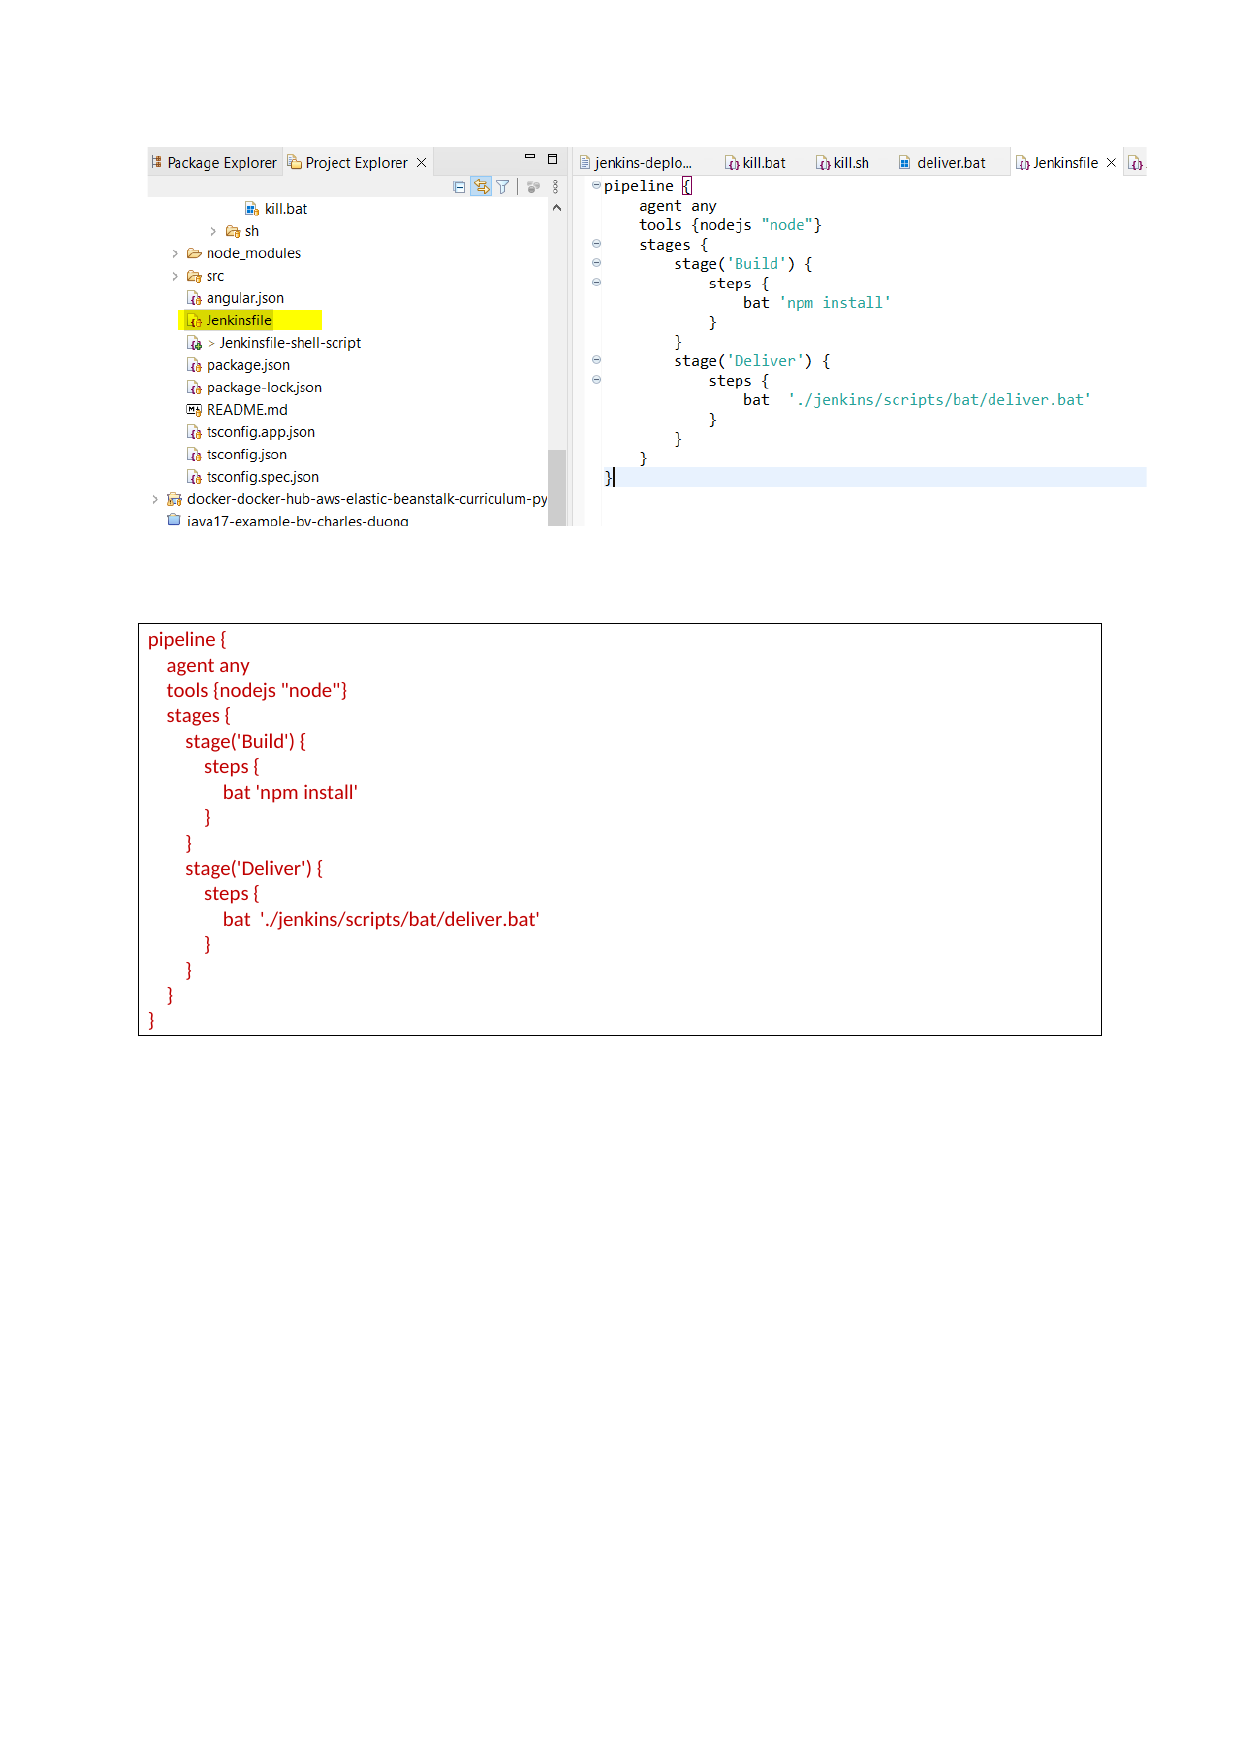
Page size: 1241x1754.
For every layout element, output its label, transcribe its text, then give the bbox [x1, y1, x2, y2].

text bat './jenkins/scripts/bat/deliver.bat' [148, 906, 1093, 931]
text bat 'npm install' [148, 779, 1093, 804]
text stages { [148, 703, 1093, 728]
text } [139, 1004, 1101, 1035]
text } [148, 804, 1093, 830]
text } [148, 931, 1093, 957]
text stage('Deliver') { [148, 855, 1093, 881]
text stage('Build') { [148, 728, 1093, 753]
text } [148, 957, 1093, 982]
text tools {nodejs "node"} [148, 677, 1093, 703]
text pipeline { [139, 624, 1101, 652]
text } [148, 830, 1093, 855]
text steps { [148, 881, 1093, 906]
picture [147, 147, 1147, 526]
text steps { [148, 753, 1093, 779]
text agent any [148, 652, 1093, 677]
text } [148, 982, 1093, 1004]
